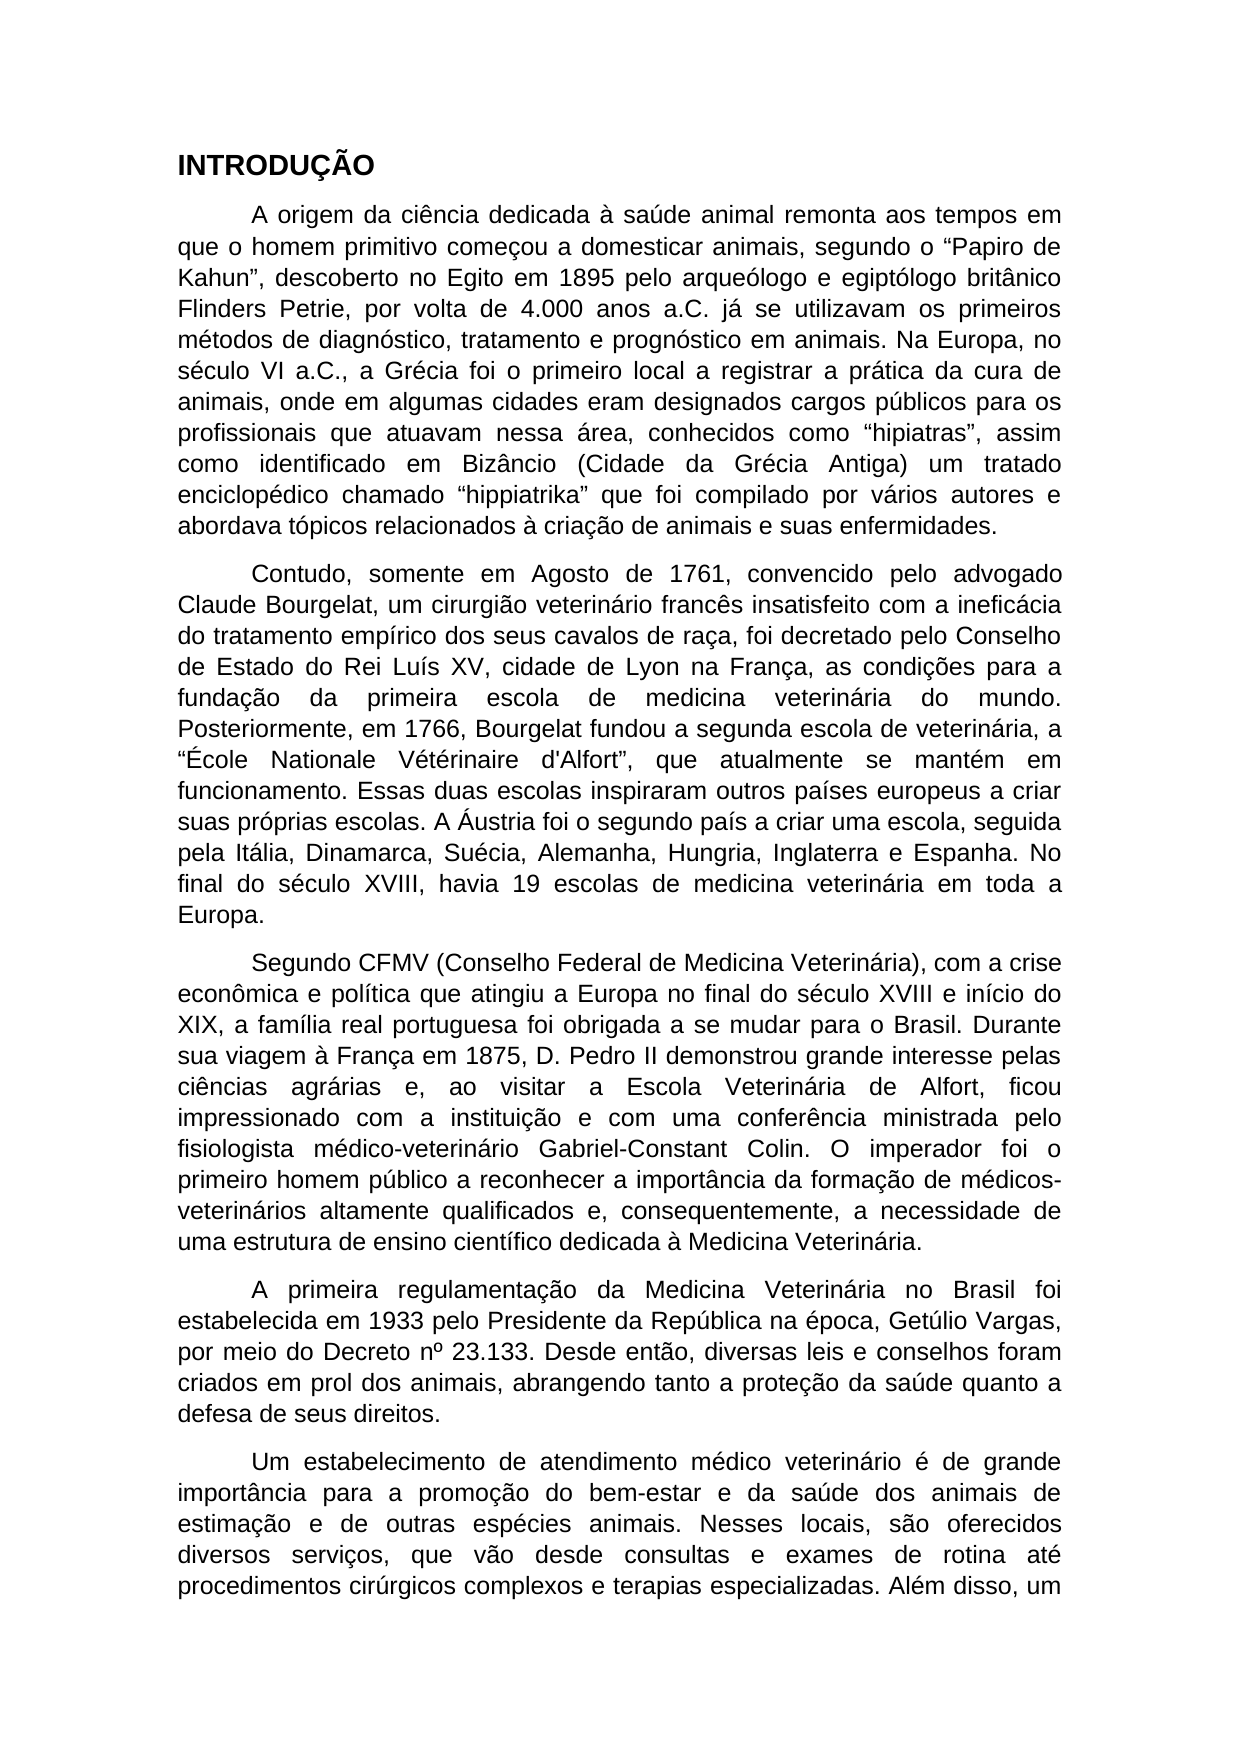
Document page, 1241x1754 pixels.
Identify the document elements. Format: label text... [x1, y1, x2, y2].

text Contudo, somente em Agosto de 1761, convencido pelo advogado Claude Bourgelat, um cirurgião veterinário francês insatisfeito com a ineficácia do tratamento empírico dos seus cavalos de raça, foi decretado pelo Conselho de Estado do Rei Luís XV, cidade de Lyon na França, as condições para a fundação da primeira escola de medicina veterinária do mundo. Posteriormente, em 1766, Bourgelat fundou a segunda escola de veterinária, a “École Nationale Vétérinaire d'Alfort”, que atualmente se mantém em funcionamento. Essas duas escolas inspiraram outros países europeus a criar suas próprias escolas. A Áustria foi o segundo país a criar uma escola, seguida pela Itália, Dinamarca, Suécia, Alemanha, Hungria, Inglaterra e Espanha. No final do século XVIII, havia 19 escolas de medicina veterinária em toda a Europa. [177, 558, 1063, 929]
text A primeira regulamentação da Medicina Veterinária no Brasil foi estabelecida em 1933 pelo Presidente da República na época, Getúlio Vargas, por meio do Decreto nº 23.133. Desde então, diversas leis e conselhos foram criados em prol dos animais, abrangendo tanto a proteção da saúde quanto a defesa de seus direitos. [177, 1275, 1063, 1428]
text A origem da ciência dedicada à saúde animal remonta aos tempos em que o homem primitivo começou a domesticar animais, segundo o “Papiro de Kahun”, descoberto no Egito em 1895 pelo arqueólogo e egiptólogo britânico Flinders Petrie, por volta de 4.000 anos a.C. já se utilizavam os primeiros métodos de diagnóstico, tratamento e prognóstico em animais. Na Europa, no século VI a.C., a Grécia foi o primeiro local a registrar a prática da cura de animais, onde em algumas cidades eram designados cargos públicos para os profissionais que atuavam nessa área, conhecidos como “hipiatras”, assim como identificado em Bizâncio (Cidade da Grécia Antiga) um tratado enciclopédico chamado “hippiatrika” que foi compilado por vários autores e abordava tópicos relacionados à criação de animais e suas enfermidades. [177, 200, 1063, 539]
text Segundo CFMV (Conselho Federal de Medicina Veterinária), com a crise econômica e política que atingiu a Europa no final do século XVIII e início do XIX, a família real portuguesa foi obrigada a se mudar para o Brasil. Durante sua viagem à França em 1875, D. Pedro II demonstrou grande interesse pelas ciências agrárias e, ao visitar a Escola Veterinária de Alfort, ficou impressionado com a instituição e com uma conferência ministrada pelo fisiologista médico-veterinário Gabriel-Constant Colin. O imperador foi o primeiro homem público a reconhecer a importância da formação de médicos-veterinários altamente qualificados e, consequentemente, a necessidade de uma estrutura de ensino científico dedicada à Medicina Veterinária. [177, 948, 1063, 1256]
text INTRODUÇÃO [177, 148, 1063, 181]
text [177, 1447, 1063, 1599]
